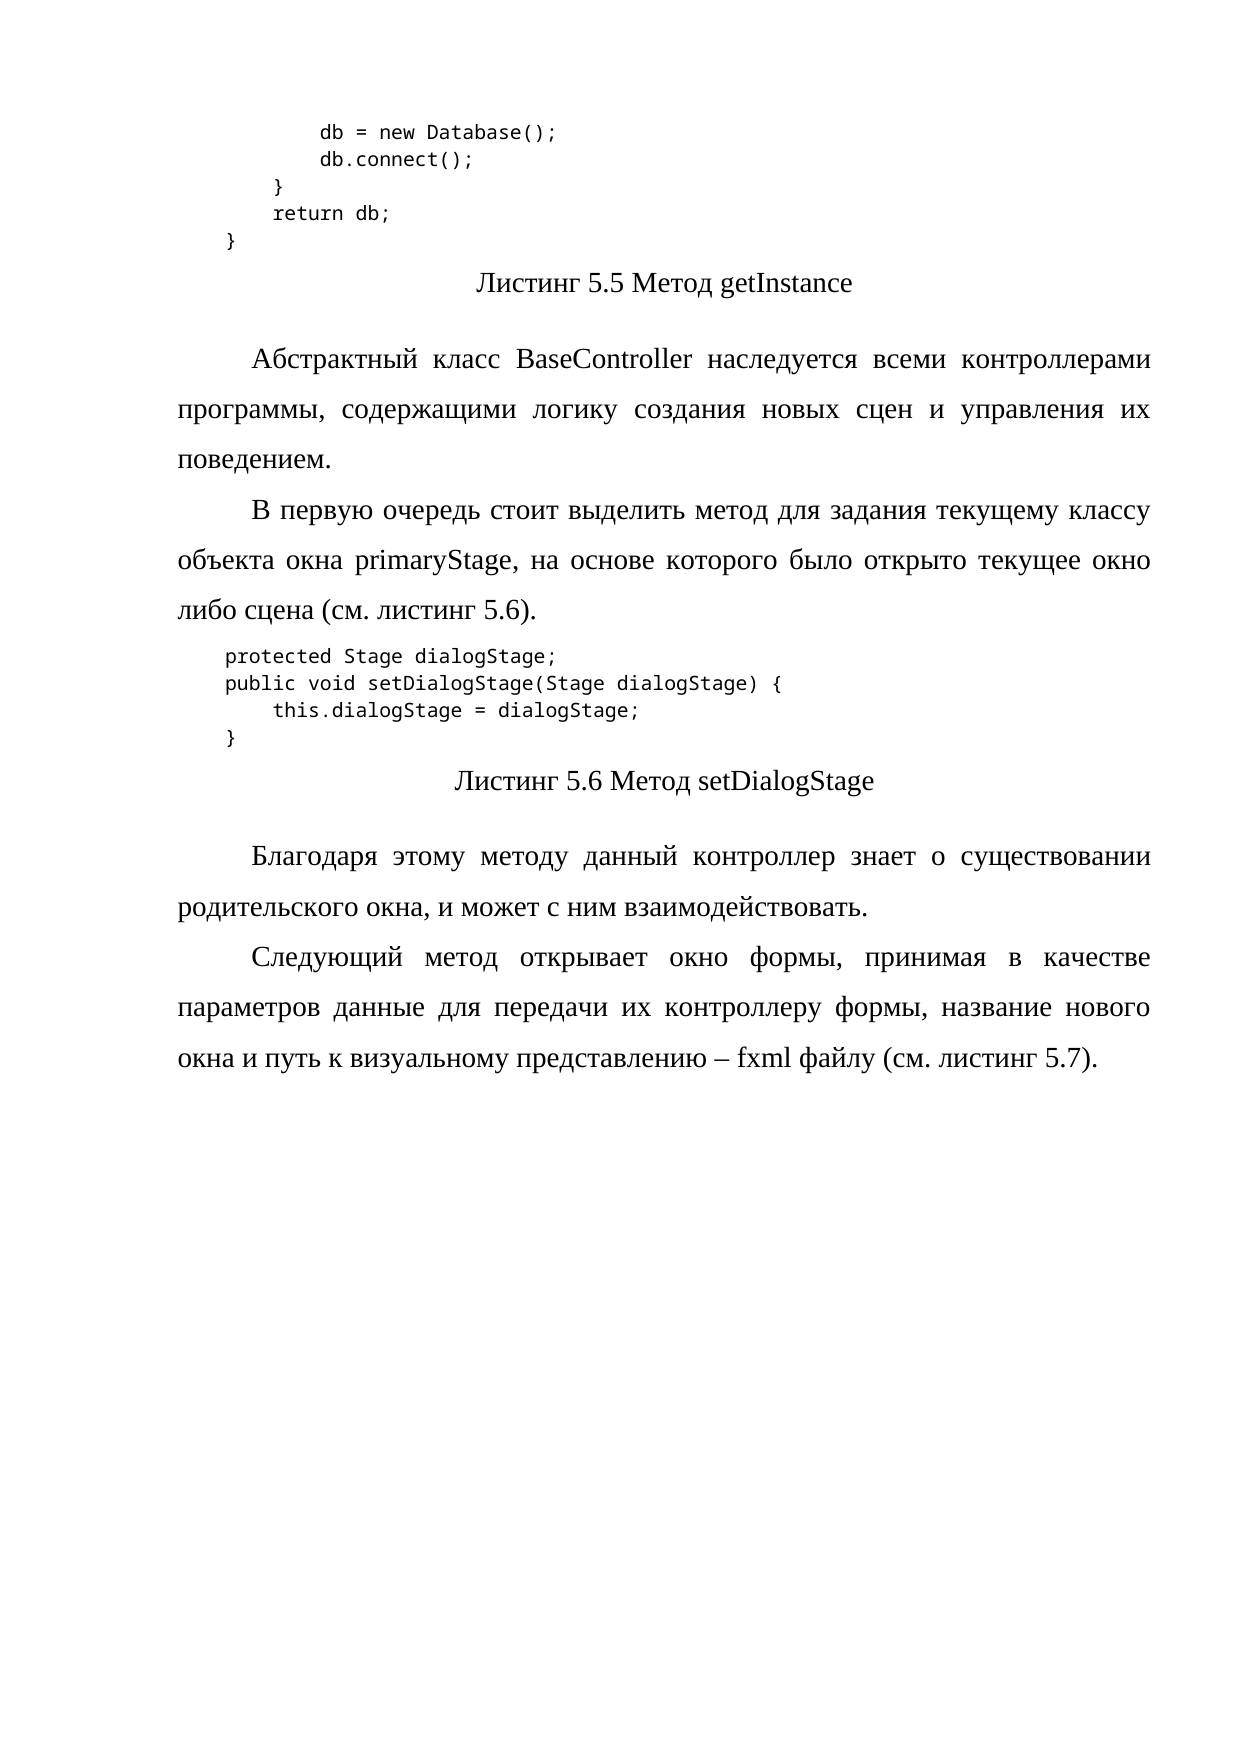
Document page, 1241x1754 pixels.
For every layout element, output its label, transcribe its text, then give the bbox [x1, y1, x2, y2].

text Абстрактный класс BaseController наследуется всеми контроллерами программы, содержащими логику создания новых сцен и управления их поведением. [177, 341, 1152, 475]
text protected Stage dialogStage; [177, 643, 1152, 670]
text } [177, 226, 1152, 253]
text return db; [177, 199, 1152, 226]
text Листинг 5.5 Метод getInstance [177, 266, 1152, 299]
text В первую очередь стоит выделить метод для задания текущему классу объекта окна primaryStage, на основе которого было открыто текущее окно либо сцена (см. листинг 5.6). [177, 492, 1152, 626]
text Следующий метод открывает окно формы, принимая в качестве параметров данные для передачи их контроллеру формы, название нового окна и путь к визуальному представлению – fxml файлу (см. листинг 5.7). [177, 939, 1152, 1073]
text this.dialogStage = dialogStage; [177, 697, 1152, 724]
text Листинг 5.6 Метод setDialogStage [177, 763, 1152, 797]
text db = new Database(); [177, 118, 1152, 145]
text db.connect(); [177, 145, 1152, 172]
text public void setDialogStage(Stage dialogStage) { [177, 670, 1152, 697]
text } [177, 724, 1152, 751]
text Благодаря этому методу данный контроллер знает о существовании родительского окна, и может с ним взаимодействовать. [177, 838, 1152, 922]
text } [177, 172, 1152, 199]
